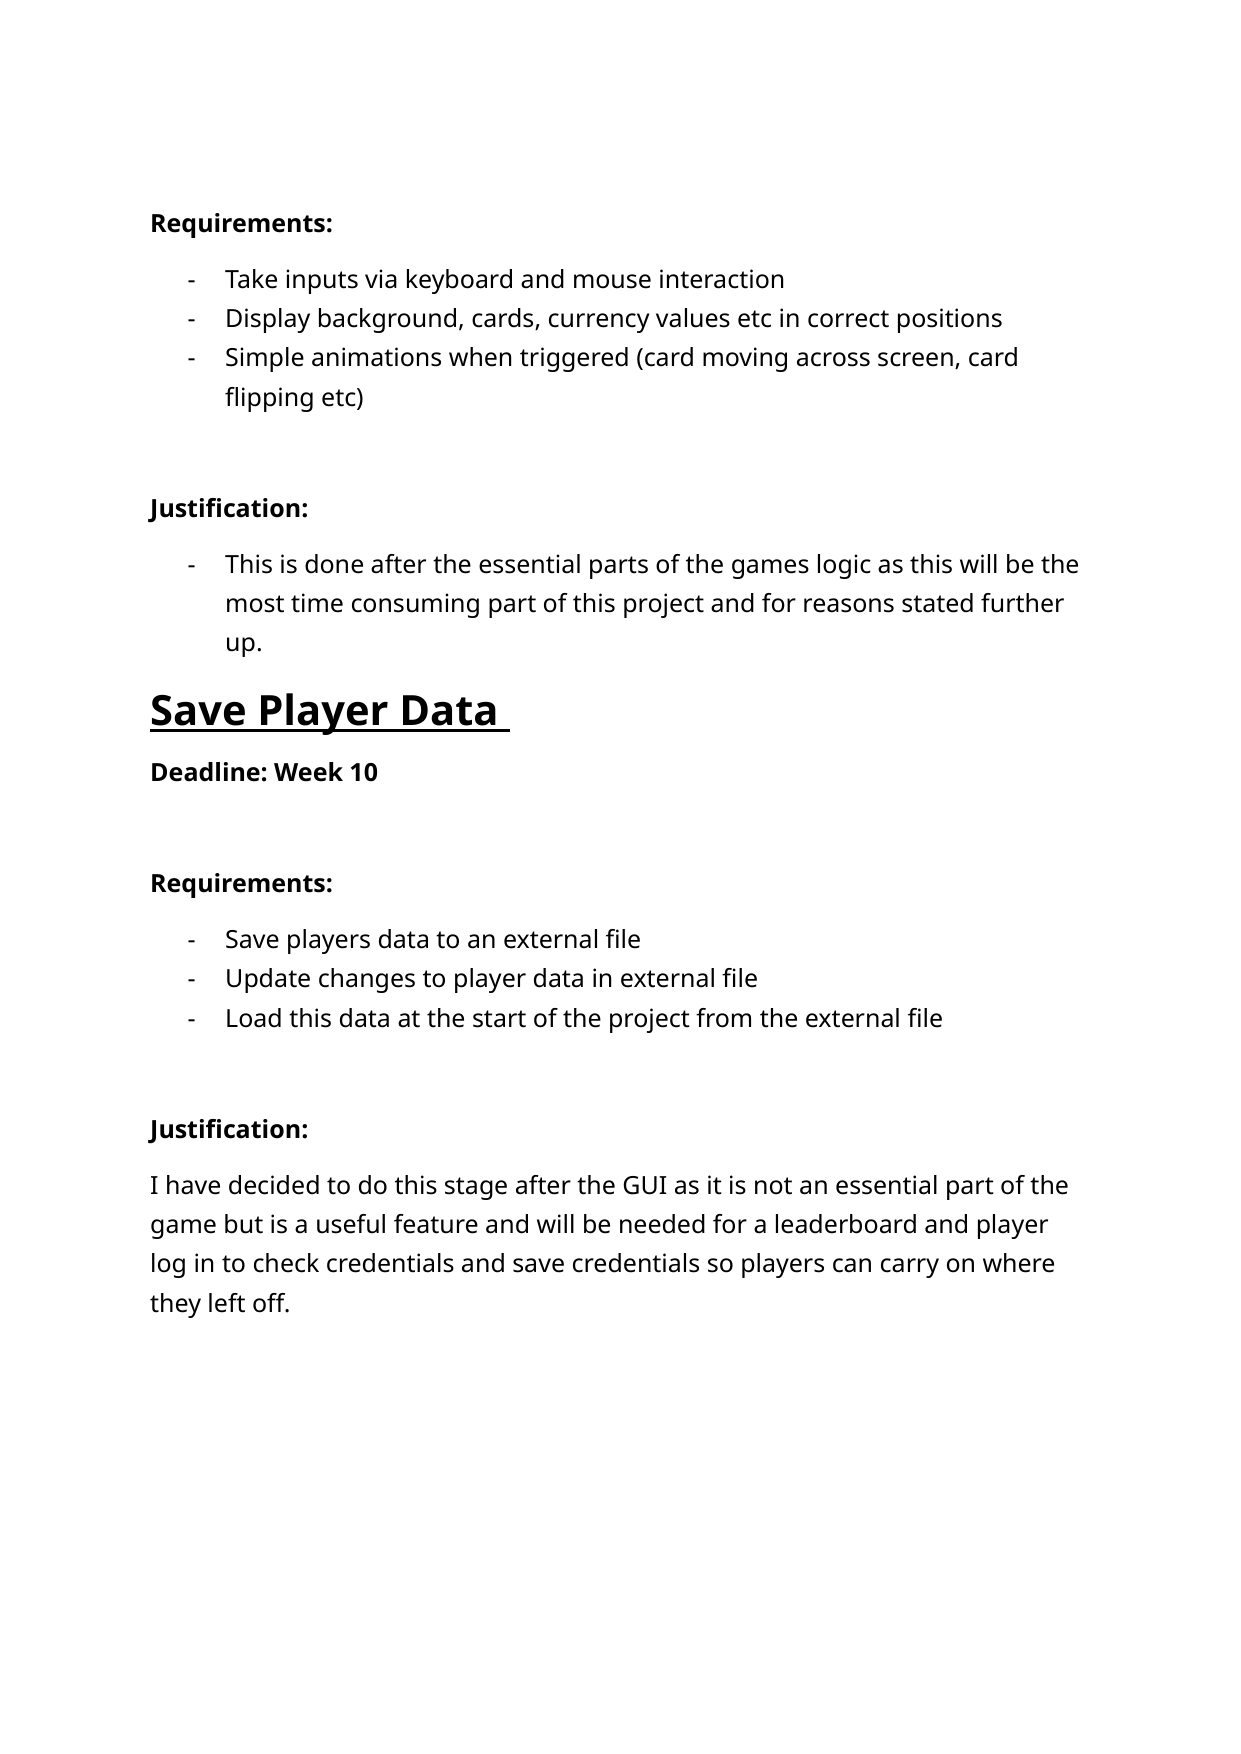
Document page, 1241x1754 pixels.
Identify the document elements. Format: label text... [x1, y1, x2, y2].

list Take inputs via keyboard and mouse interaction [187, 262, 1090, 296]
list This is done after the essential parts of the games logic as this will be the most time consuming part of this project and for reasons stated further up. [187, 547, 1090, 659]
text Requirements: [150, 206, 1090, 240]
list Simple animations when triggered (card moving across screen, card flipping etc) [187, 340, 1090, 413]
list Save players data to an external file [187, 922, 1090, 956]
text I have decided to do this stage after the GUI as it is not an essential part of the game but is a useful feature and will be needed for a leaderboard and player log in to check credentials and save credentials so players can carry on where they left off. [150, 1168, 1090, 1319]
text Deadline: Week 10 [150, 754, 1090, 788]
list Load this data at the start of the project from the external file [187, 1000, 1090, 1034]
text Requirements: [150, 866, 1090, 900]
text Justification: [150, 1112, 1090, 1146]
text Justification: [150, 491, 1090, 525]
subtitle Save Player Data [150, 681, 1090, 738]
list Display background, cards, currency values etc in correct positions [187, 301, 1090, 335]
list Update changes to player data in external file [187, 961, 1090, 995]
